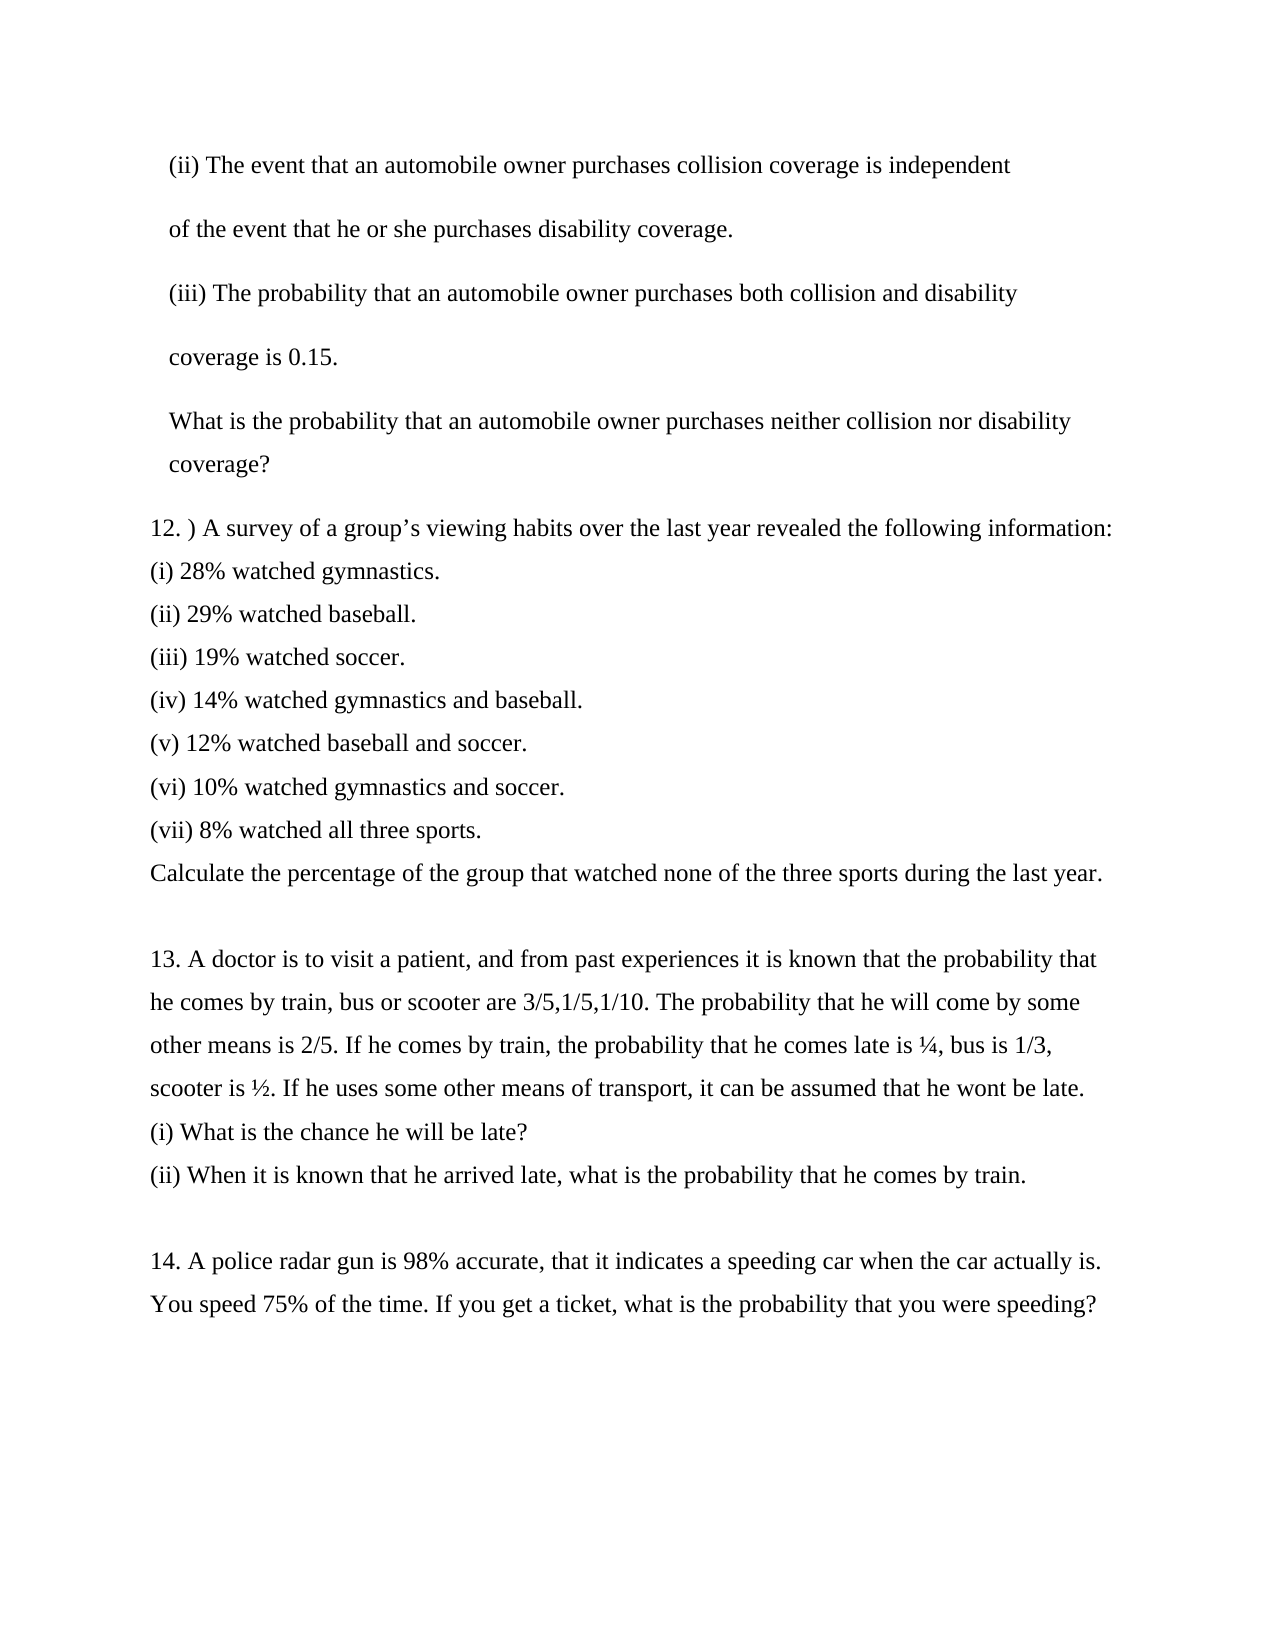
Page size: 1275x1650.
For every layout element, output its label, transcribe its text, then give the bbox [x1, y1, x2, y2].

text 14. A police radar gun is 98% accurate, that it indicates a speeding car when the car actually is. You speed 75% of the time. If you get a ticket, what is the probability that you were speeding? [150, 1246, 1125, 1318]
text (i) What is the chance he will be late? [150, 1117, 1125, 1145]
text of the event that he or she purchases disability coverage. [169, 214, 1125, 243]
text (v) 12% watched baseball and soccer. [150, 728, 1125, 757]
text (vii) 8% watched all three sports. [150, 815, 1125, 843]
text (i) 28% watched gymnastics. [150, 556, 1125, 585]
text (vi) 10% watched gymnastics and soccer. [150, 772, 1125, 800]
text (ii) The event that an automobile owner purchases collision coverage is independent [169, 150, 1125, 179]
text (iii) 19% watched soccer. [150, 642, 1125, 671]
text (iv) 14% watched gymnastics and baseball. [150, 685, 1125, 714]
text (ii) When it is known that he arrived late, what is the probability that he comes by train. [150, 1160, 1125, 1188]
text 12. ) A survey of a group’s viewing habits over the last year revealed the following information: [150, 513, 1125, 542]
text (ii) 29% watched baseball. [150, 599, 1125, 628]
text coverage is 0.15. [169, 342, 1125, 371]
text What is the probability that an automobile owner purchases neither collision nor disability coverage? [169, 406, 1125, 478]
text Calculate the percentage of the group that watched none of the three sports during the last year. [150, 858, 1125, 887]
text 13. A doctor is to visit a patient, and from past experiences it is known that the probability that he comes by train, bus or scooter are 3/5,1/5,1/10. The probability that he will come by some other means is 2/5. If he comes by train, the probability that he comes late is ¼, bus is 1/3, scooter is ½. If he uses some other means of transport, it can be assumed that he wont be late. [150, 944, 1125, 1102]
text (iii) The probability that an automobile owner purchases both collision and disability [169, 278, 1125, 307]
